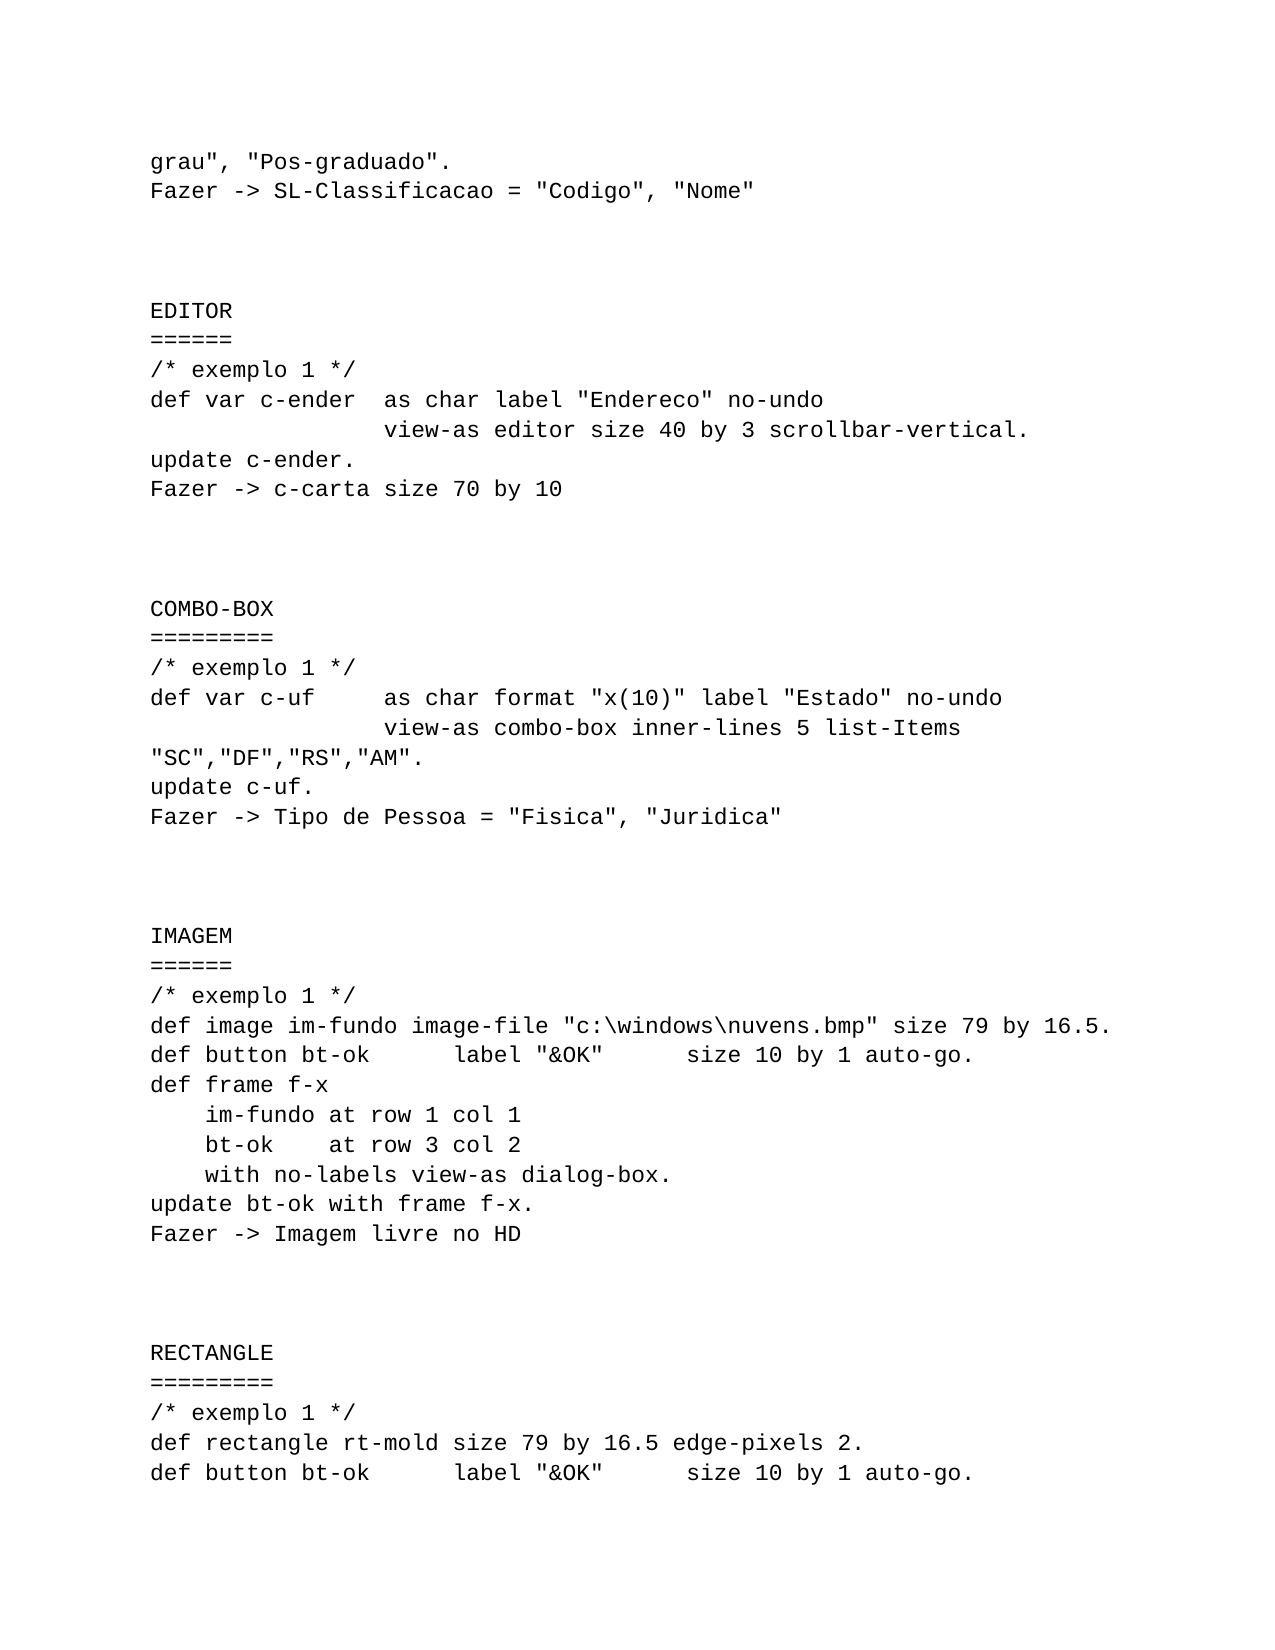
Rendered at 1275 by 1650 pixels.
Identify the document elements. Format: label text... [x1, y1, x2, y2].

text def rectangle rt-mold size 79 by 16.5 edge-pixels 2. [150, 1431, 1125, 1457]
text Fazer -> Tipo de Pessoa = "Fisica", "Juridica" [150, 805, 1125, 831]
text def image im-fundo image-file "c:\windows\nuvens.bmp" size 79 by 16.5. [150, 1014, 1125, 1040]
text Fazer -> SL-Classificacao = "Codigo", "Nome" [150, 180, 1125, 206]
text EDITOR [150, 299, 1125, 325]
text def frame f-x [150, 1073, 1125, 1099]
text ========= [150, 1371, 1125, 1397]
text view-as combo-box inner-lines 5 list-Items "SC","DF","RS","AM". [150, 716, 1125, 772]
text update c-ender. [150, 448, 1125, 474]
text update c-uf. [150, 776, 1125, 802]
text ====== [150, 329, 1125, 355]
text Fazer -> Imagem livre no HD [150, 1222, 1125, 1248]
text /* exemplo 1 */ [150, 984, 1125, 1010]
text COMBO-BOX [150, 597, 1125, 623]
text /* exemplo 1 */ [150, 358, 1125, 384]
text ====== [150, 954, 1125, 980]
text def button bt-ok label "&OK" size 10 by 1 auto-go. [150, 1044, 1125, 1070]
text im-fundo at row 1 col 1 [150, 1103, 1125, 1129]
text /* exemplo 1 */ [150, 1401, 1125, 1427]
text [150, 150, 1125, 176]
text Fazer -> c-carta size 70 by 10 [150, 478, 1125, 504]
text view-as editor size 40 by 3 scrollbar-vertical. [150, 418, 1125, 444]
text IMAGEM [150, 924, 1125, 951]
text /* exemplo 1 */ [150, 656, 1125, 682]
text def var c-ender as char label "Endereco" no-undo [150, 388, 1125, 414]
text ========= [150, 627, 1125, 653]
text bt-ok at row 3 col 2 [150, 1133, 1125, 1159]
text RECTANGLE [150, 1342, 1125, 1368]
text update bt-ok with frame f-x. [150, 1193, 1125, 1219]
text def var c-uf as char format "x(10)" label "Estado" no-undo [150, 686, 1125, 712]
text with no-labels view-as dialog-box. [150, 1163, 1125, 1189]
text def button bt-ok label "&OK" size 10 by 1 auto-go. [150, 1461, 1125, 1487]
